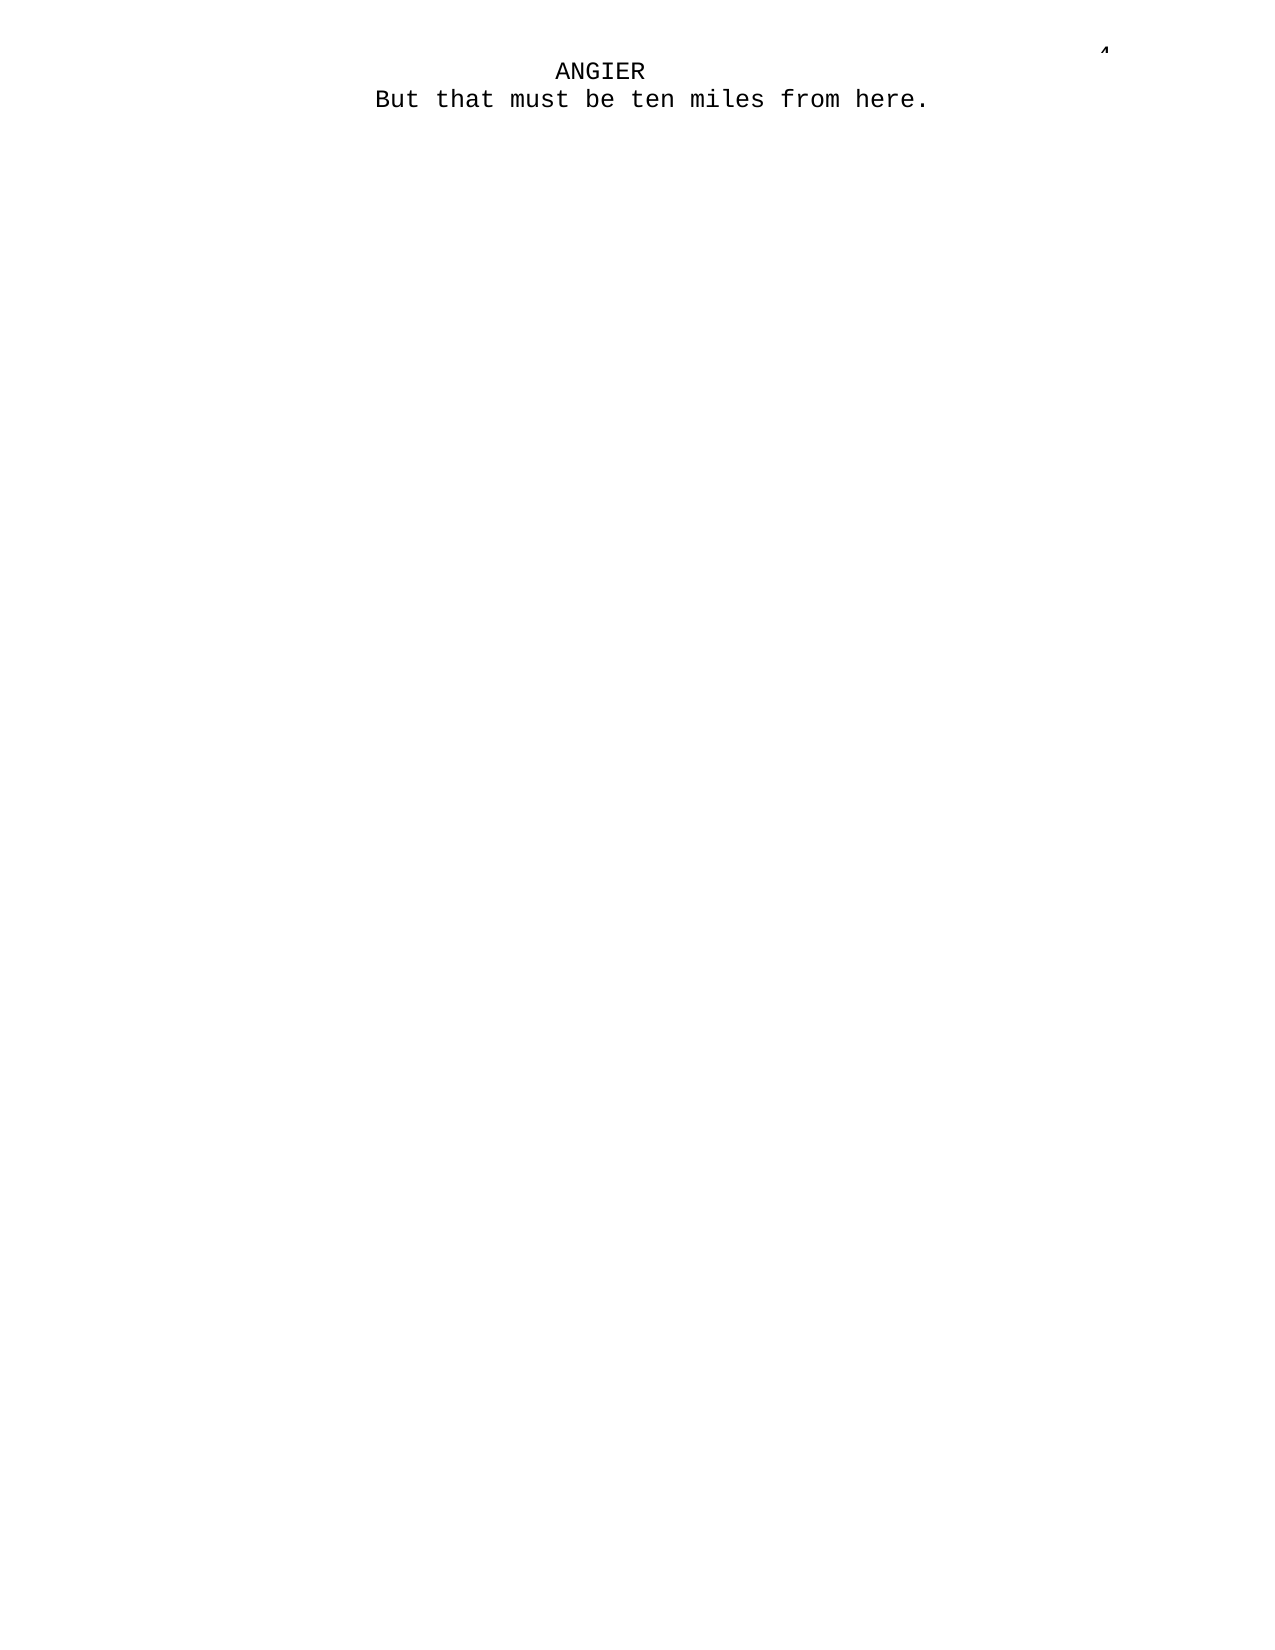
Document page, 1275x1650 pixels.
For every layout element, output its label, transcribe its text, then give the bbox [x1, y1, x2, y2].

text But that must be ten miles from here. [375, 87, 1123, 115]
text ANGIER [223, 58, 977, 87]
